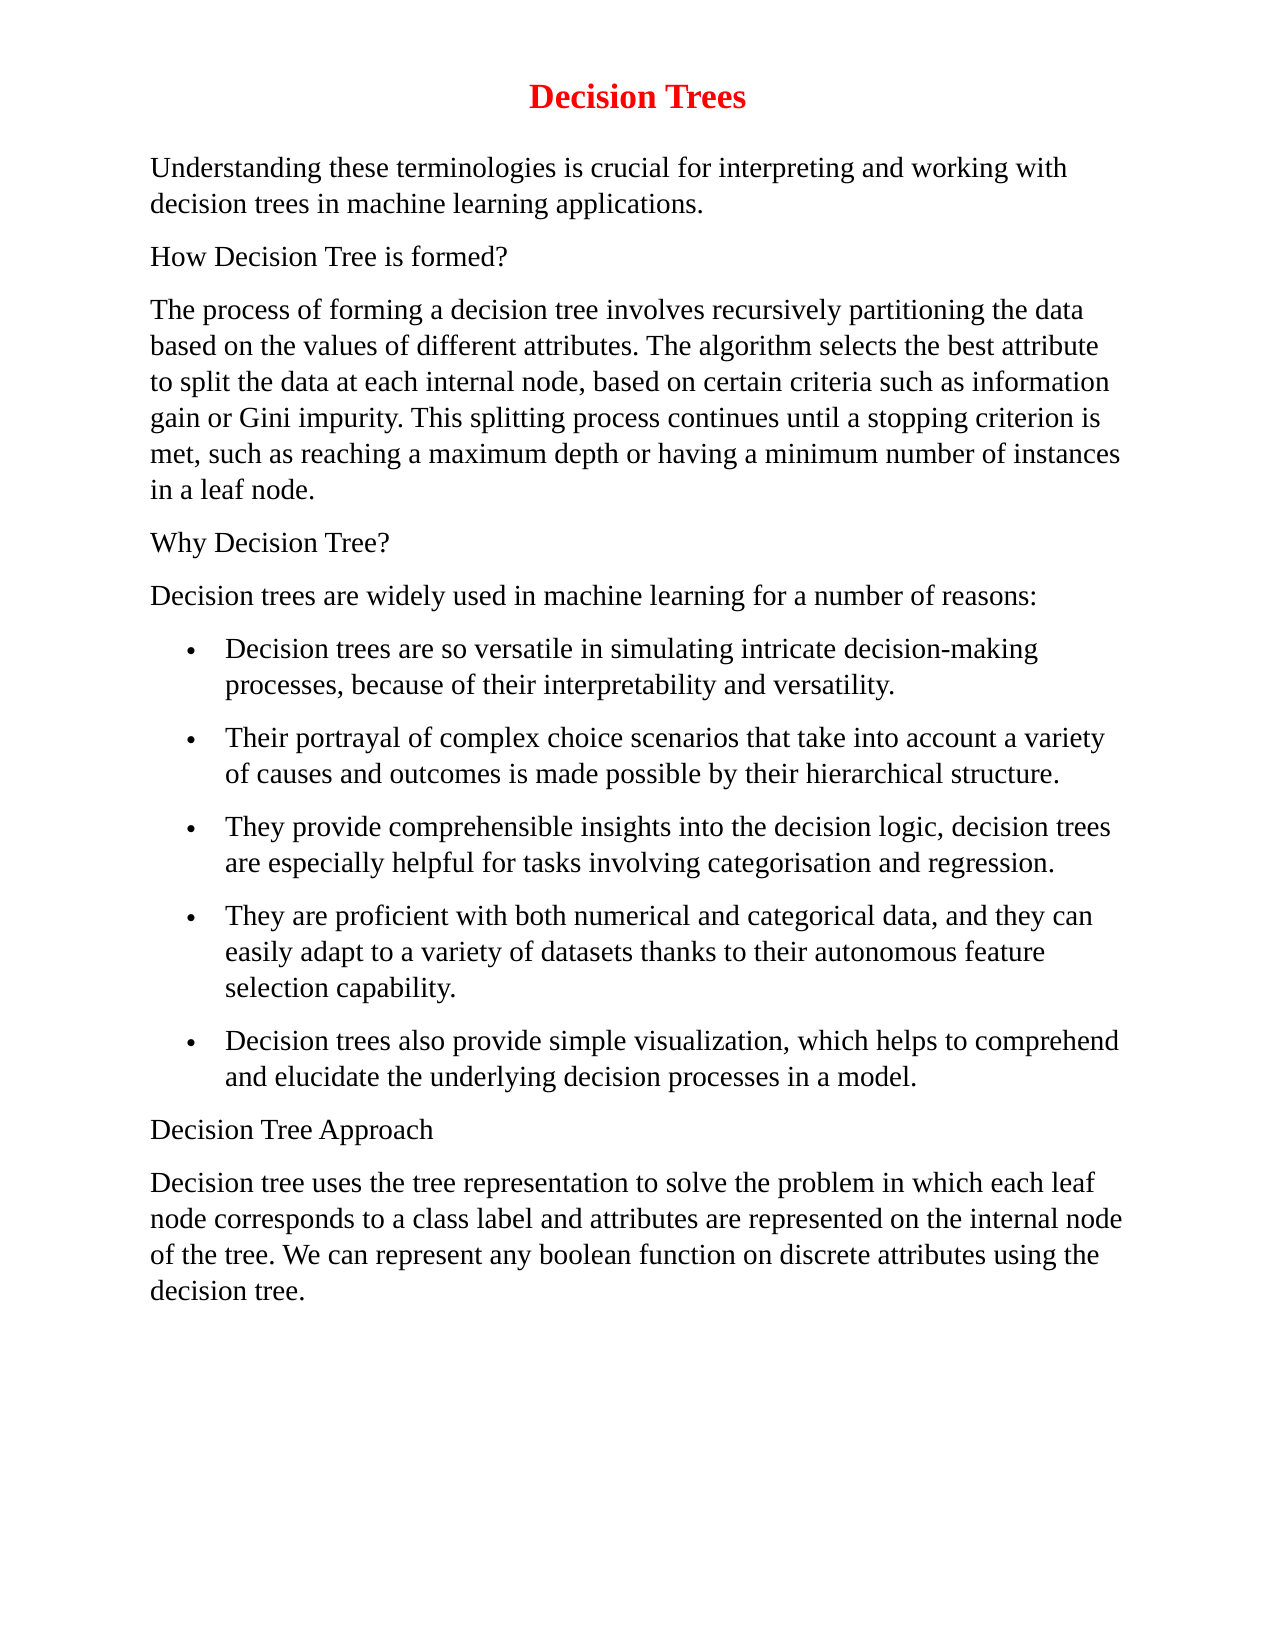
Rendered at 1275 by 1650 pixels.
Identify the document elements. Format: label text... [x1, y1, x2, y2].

text Decision tree uses the tree representation to solve the problem in which each leaf node corresponds to a class label and attributes are represented on the internal node of the tree. We can represent any boolean function on discrete attributes using the decision tree. [150, 1165, 1125, 1307]
list Their portrayal of complex choice scenarios that take into account a variety of causes and outcomes is made possible by their hierarchical structure. [187, 720, 1125, 789]
list Decision trees also provide simple visualization, which helps to comprehend and elucidate the underlying decision processes in a model. [187, 1023, 1125, 1093]
text Understanding these terminologies is crucial for interpreting and working with decision trees in machine learning applications. [150, 150, 1125, 220]
text How Decision Tree is formed? [150, 239, 1125, 272]
list Decision trees are so versatile in simulating intricate decision-making processes, because of their interpretability and versatility. [187, 631, 1125, 701]
list They are proficient with both numerical and categorical data, and they can easily adapt to a variety of datasets thanks to their autonomous feature selection capability. [187, 898, 1125, 1004]
text The process of forming a decision tree involves recursively partitioning the data based on the values of different attributes. The algorithm selects the best attribute to split the data at each internal node, based on certain criteria such as information gain or Gini impurity. This splitting process continues until a stopping criterion is met, such as reaching a maximum depth or having a minimum number of instances in a leaf node. [150, 292, 1125, 506]
list They provide comprehensible insights into the decision logic, decision trees are especially helpful for tasks involving categorisation and regression. [187, 809, 1125, 878]
text Why Decision Tree? [150, 525, 1125, 559]
text Decision trees are widely used in machine learning for a number of reasons: [150, 578, 1125, 612]
text Decision Tree Approach [150, 1112, 1125, 1145]
